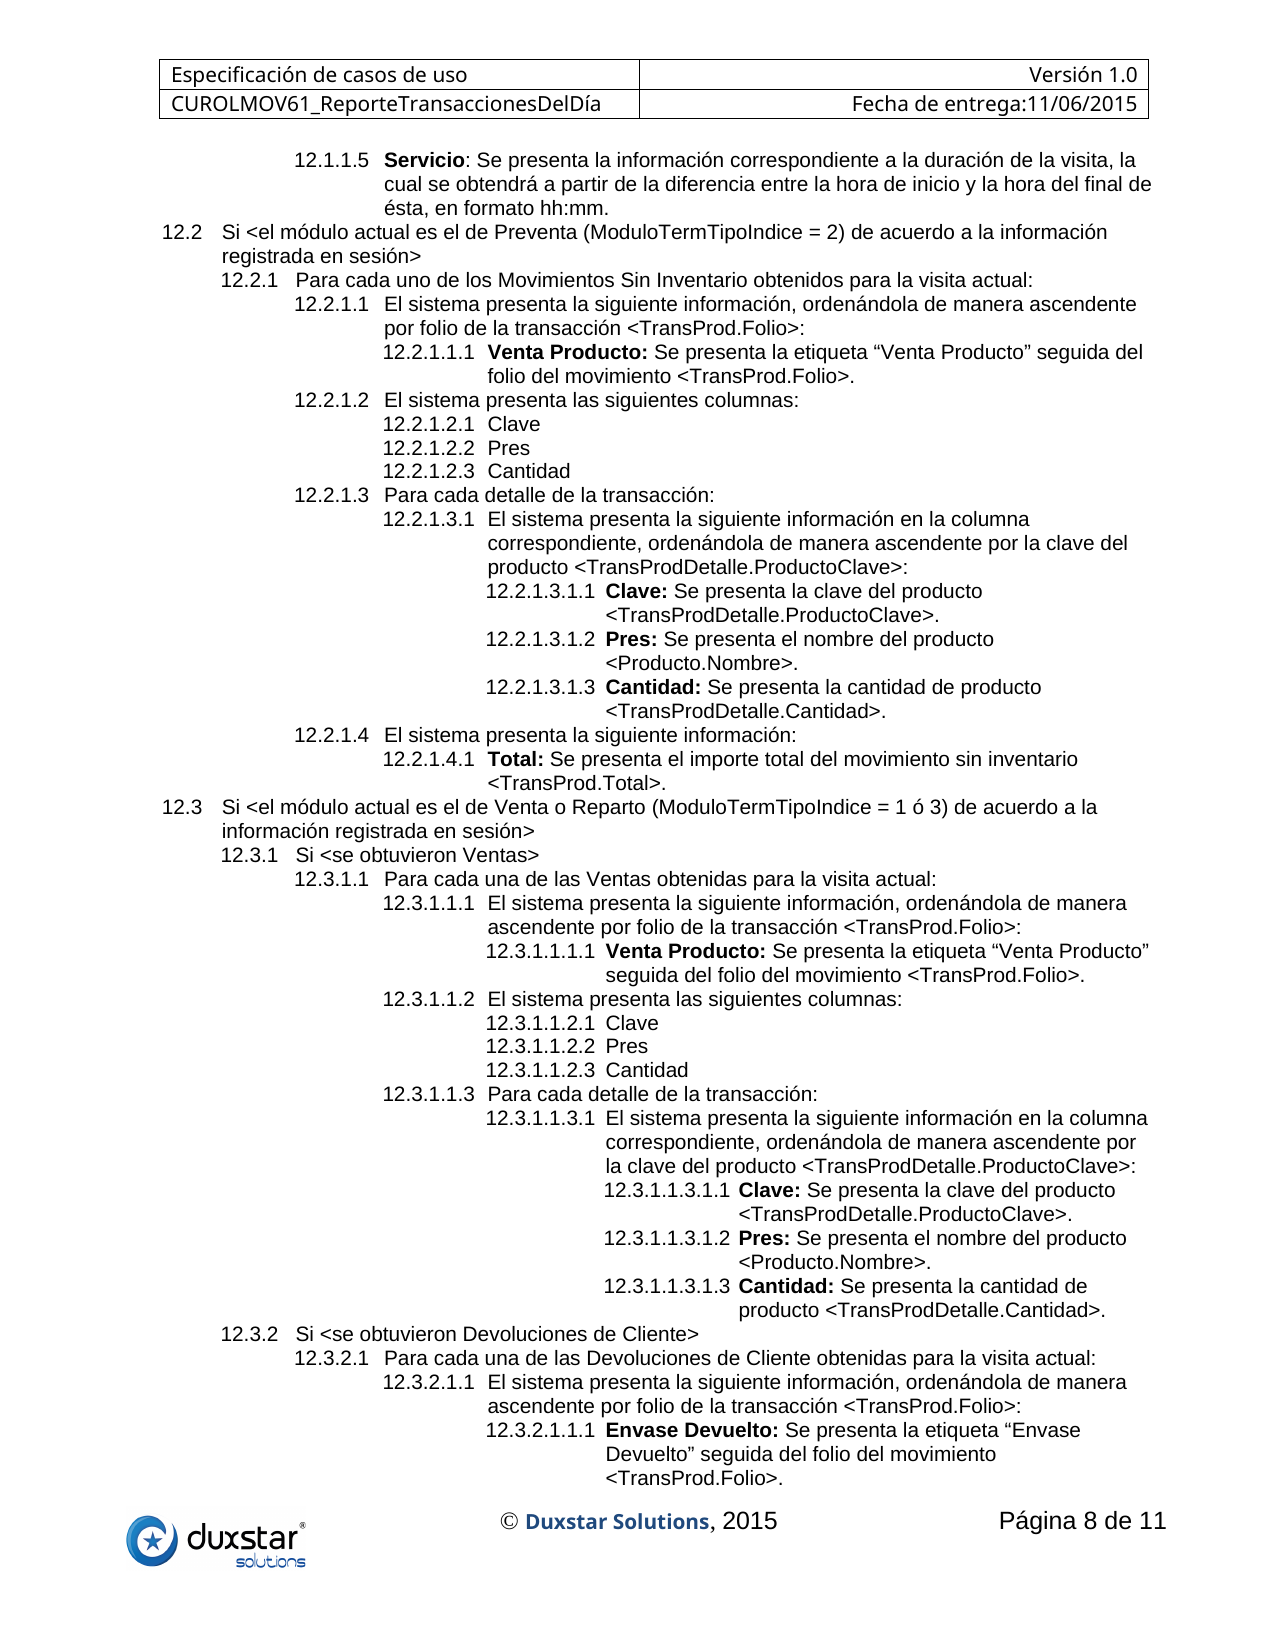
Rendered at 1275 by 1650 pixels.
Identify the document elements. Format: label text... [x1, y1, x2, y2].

list Pres [382, 435, 1157, 459]
list Cantidad [382, 459, 1157, 483]
list Para cada detalle de la transacción: [382, 1082, 1157, 1106]
list Clave: Se presenta la clave del producto <TransProdDetalle.ProductoClave>. [485, 579, 1157, 627]
list El sistema presenta la siguiente información: [294, 723, 1157, 747]
list Si <el módulo actual es el de Venta o Reparto (ModuloTermTipoIndice = 1 ó 3) de acuerdo a la información registrada en sesión> [162, 795, 1157, 843]
list Cantidad: Se presenta la cantidad de producto <TransProdDetalle.Cantidad>. [603, 1274, 1157, 1322]
list Si <se obtuvieron Devoluciones de Cliente> [220, 1322, 1157, 1346]
list Para cada detalle de la transacción: [294, 483, 1157, 507]
list Pres: Se presenta el nombre del producto <Producto.Nombre>. [603, 1226, 1157, 1274]
list Para cada uno de los Movimientos Sin Inventario obtenidos para la visita actual: [220, 268, 1157, 292]
list Venta Producto: Se presenta la etiqueta “Venta Producto” seguida del folio del movimiento <TransProd.Folio>. [485, 938, 1157, 986]
list Clave [485, 1010, 1157, 1034]
list Para cada una de las Ventas obtenidas para la visita actual: [294, 867, 1157, 891]
list Servicio: Se presenta la información correspondiente a la duración de la visita, la cual se obtendrá a partir de la diferencia entre la hora de inicio y la hora del final de ésta, en formato hh:mm. [294, 148, 1157, 220]
list Clave [382, 411, 1157, 435]
list Si <el módulo actual es el de Preventa (ModuloTermTipoIndice = 2) de acuerdo a la información registrada en sesión> [162, 220, 1157, 268]
list Pres [485, 1034, 1157, 1058]
list El sistema presenta las siguientes columnas: [382, 986, 1157, 1010]
list El sistema presenta la siguiente información, ordenándola de manera ascendente por folio de la transacción <TransProd.Folio>: [382, 1370, 1157, 1418]
list Venta Producto: Se presenta la etiqueta “Venta Producto” seguida del folio del movimiento <TransProd.Folio>. [382, 339, 1157, 387]
list Cantidad: Se presenta la cantidad de producto <TransProdDetalle.Cantidad>. [485, 675, 1157, 723]
list Total: Se presenta el importe total del movimiento sin inventario <TransProd.Total>. [382, 747, 1157, 795]
list Si <se obtuvieron Ventas> [220, 843, 1157, 867]
list El sistema presenta las siguientes columnas: [294, 387, 1157, 411]
list Clave: Se presenta la clave del producto <TransProdDetalle.ProductoClave>. [603, 1178, 1157, 1226]
list Para cada una de las Devoluciones de Cliente obtenidas para la visita actual: [294, 1346, 1157, 1370]
picture [126, 1506, 306, 1571]
list El sistema presenta la siguiente información, ordenándola de manera ascendente por folio de la transacción <TransProd.Folio>: [382, 891, 1157, 938]
list El sistema presenta la siguiente información, ordenándola de manera ascendente por folio de la transacción <TransProd.Folio>: [294, 292, 1157, 339]
list Envase Devuelto: Se presenta la etiqueta “Envase Devuelto” seguida del folio del movimiento <TransProd.Folio>. [485, 1418, 1157, 1489]
list Cantidad [485, 1058, 1157, 1082]
list Pres: Se presenta el nombre del producto <Producto.Nombre>. [485, 627, 1157, 675]
